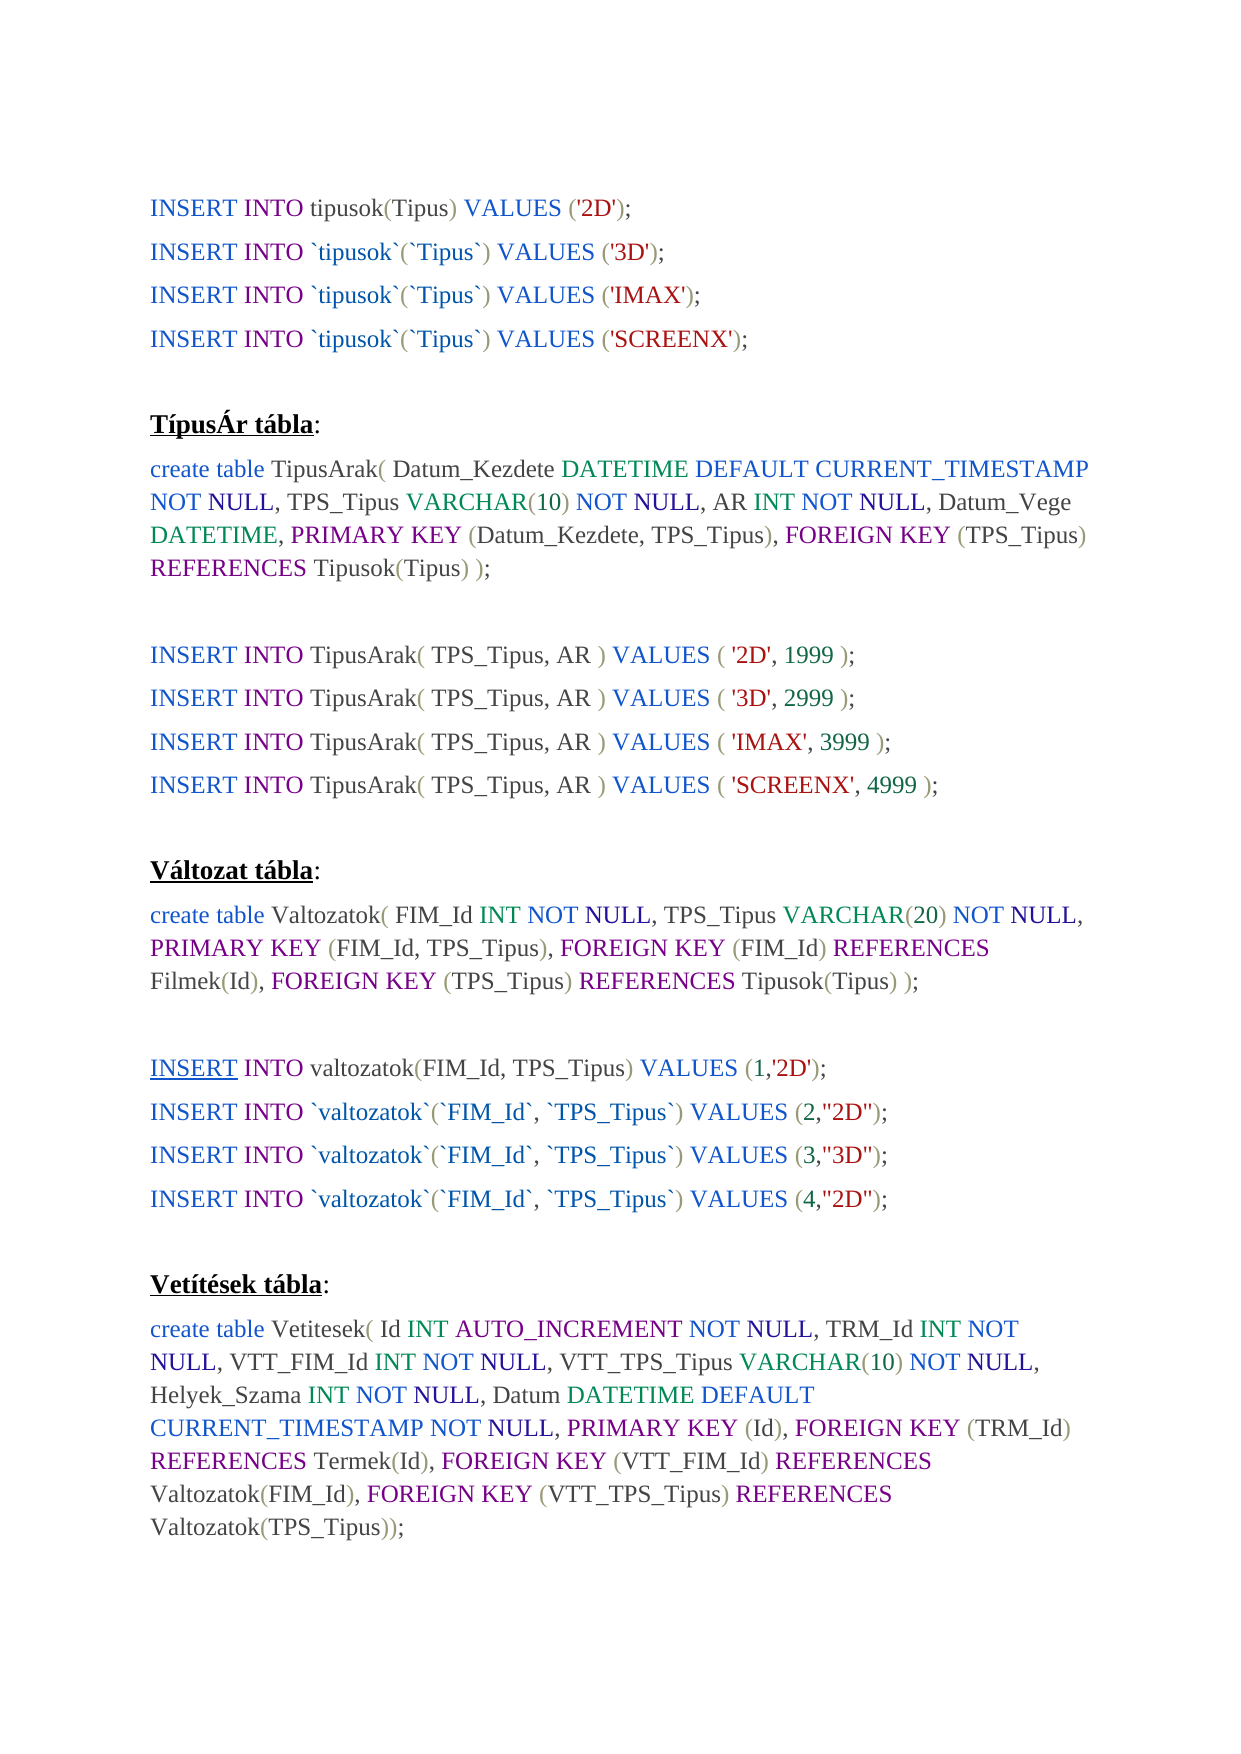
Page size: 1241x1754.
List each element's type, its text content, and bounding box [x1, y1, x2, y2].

text INSERT INTO `valtozatok`(`FIM_Id`, `TPS_Tipus`) VALUES (4,"2D"); [150, 1184, 1090, 1212]
text INSERT INTO `tipusok`(`Tipus`) VALUES ('IMAX'); [150, 280, 1090, 309]
text INSERT INTO TipusArak( TPS_Tipus, AR ) VALUES ( 'SCREENX', 4999 ); [150, 770, 1090, 799]
text INSERT INTO TipusArak( TPS_Tipus, AR ) VALUES ( 'IMAX', 3999 ); [150, 727, 1090, 756]
text INSERT INTO tipusok(Tipus) VALUES ('2D'); [150, 193, 1090, 222]
text Vetítések tábla: [150, 1268, 1090, 1299]
text INSERT INTO `valtozatok`(`FIM_Id`, `TPS_Tipus`) VALUES (2,"2D"); [150, 1097, 1090, 1126]
text INSERT INTO TipusArak( TPS_Tipus, AR ) VALUES ( '2D', 1999 ); [150, 640, 1090, 669]
text create table Valtozatok( FIM_Id INT NOT NULL, TPS_Tipus VARCHAR(20) NOT NULL, PRIMARY KEY (FIM_Id, TPS_Tipus), FOREIGN KEY (FIM_Id) REFERENCES Filmek(Id), FOREIGN KEY (TPS_Tipus) REFERENCES Tipusok(Tipus) ); [150, 900, 1090, 995]
text Változat tábla: [150, 854, 1090, 885]
text INSERT INTO valtozatok(FIM_Id, TPS_Tipus) VALUES (1,'2D'); [150, 1053, 1090, 1082]
text create table TipusArak( Datum_Kezdete DATETIME DEFAULT CURRENT_TIMESTAMP NOT NULL, TPS_Tipus VARCHAR(10) NOT NULL, AR INT NOT NULL, Datum_Vege DATETIME, PRIMARY KEY (Datum_Kezdete, TPS_Tipus), FOREIGN KEY (TPS_Tipus) REFERENCES Tipusok(Tipus) ); [150, 454, 1090, 582]
text TípusÁr tábla: [150, 408, 1090, 439]
text INSERT INTO `tipusok`(`Tipus`) VALUES ('3D'); [150, 237, 1090, 266]
text INSERT INTO `tipusok`(`Tipus`) VALUES ('SCREENX'); [150, 324, 1090, 352]
text INSERT INTO TipusArak( TPS_Tipus, AR ) VALUES ( '3D', 2999 ); [150, 683, 1090, 712]
text INSERT INTO `valtozatok`(`FIM_Id`, `TPS_Tipus`) VALUES (3,"3D"); [150, 1140, 1090, 1169]
